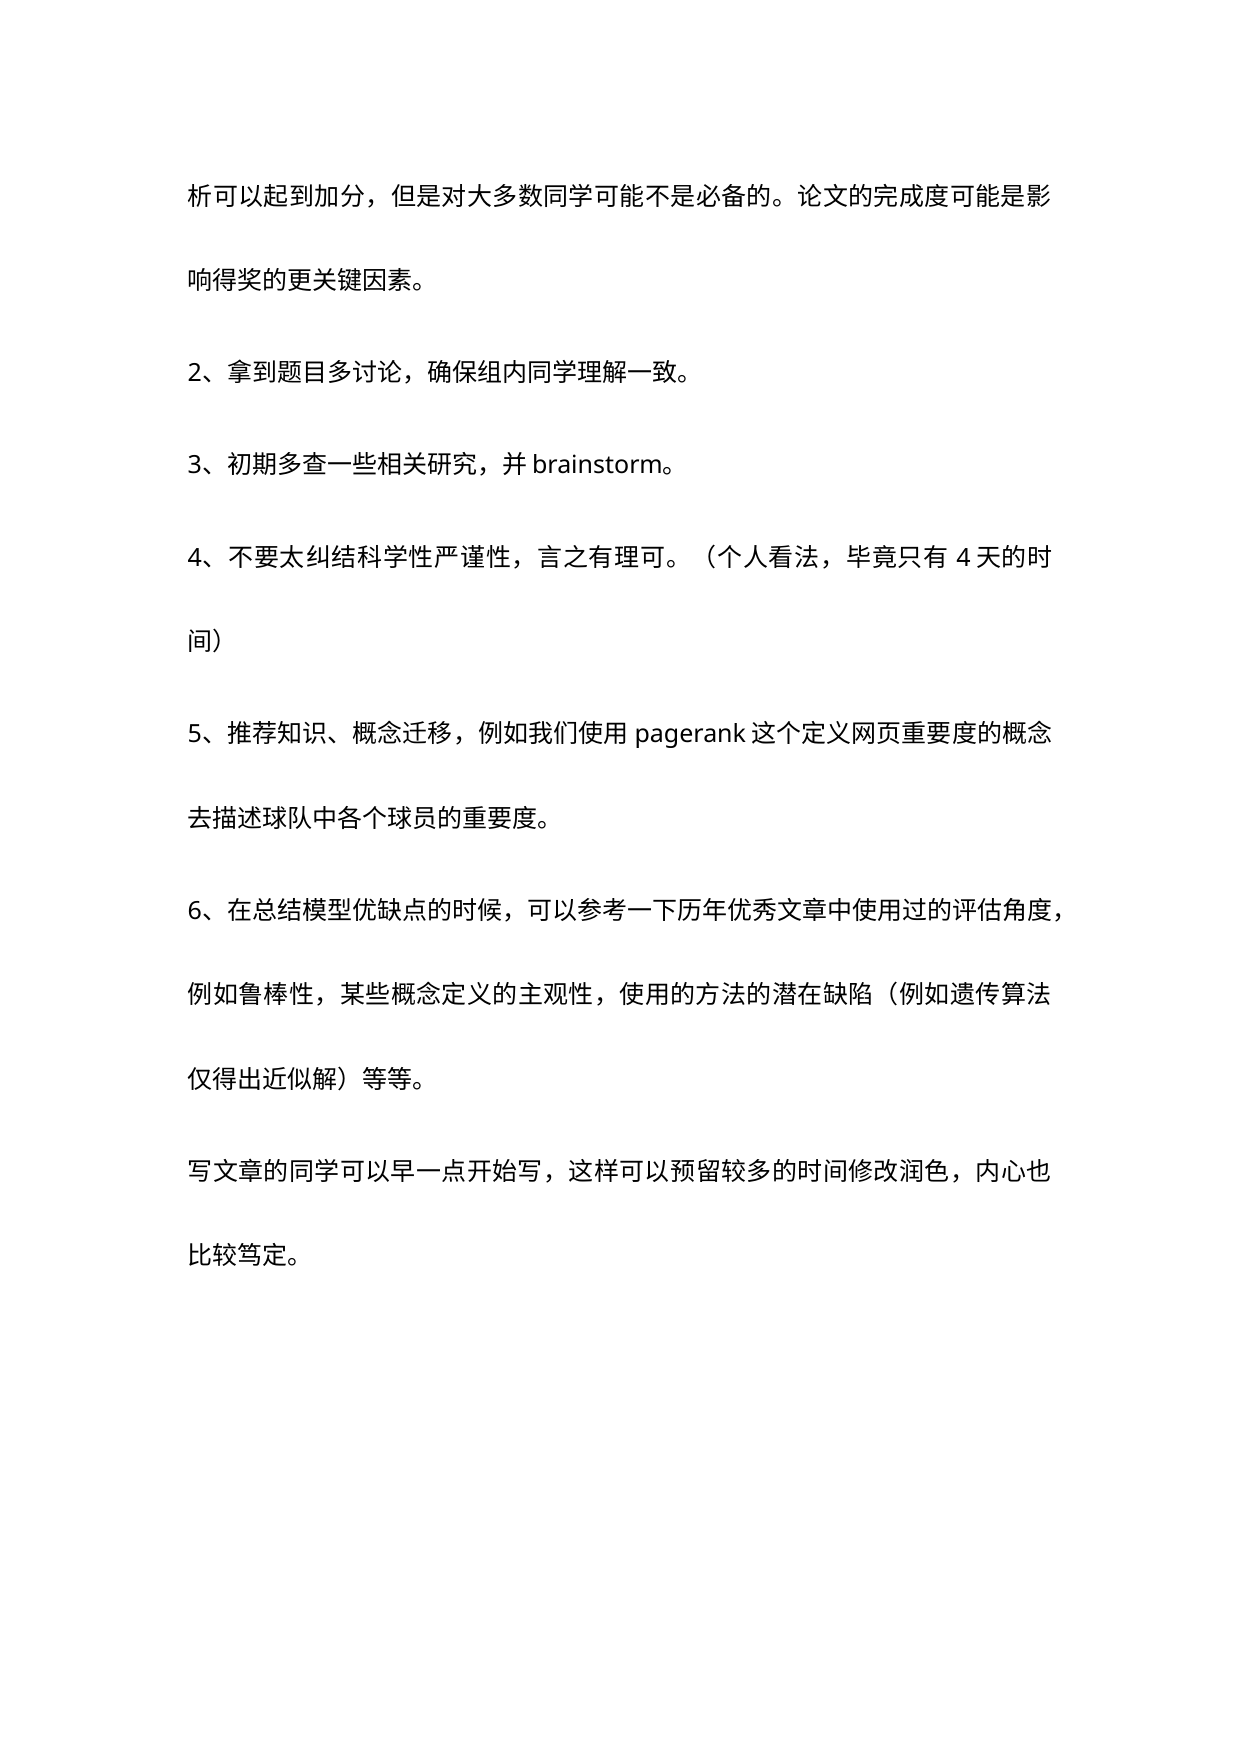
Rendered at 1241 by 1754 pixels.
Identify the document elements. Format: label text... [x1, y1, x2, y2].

text 2、拿到题目多讨论，确保组内同学理解一致。 [187, 338, 1053, 403]
text 4、不要太纠结科学性严谨性，言之有理可。（个人看法，毕竟只有4天的时间） [187, 523, 1053, 672]
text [187, 162, 1053, 311]
text 写文章的同学可以早一点开始写，这样可以预留较多的时间修改润色，内心也比较笃定。 [187, 1137, 1053, 1286]
text 5、推荐知识、概念迁移，例如我们使用pagerank这个定义网页重要度的概念去描述球队中各个球员的重要度。 [187, 699, 1053, 849]
text 3、初期多查一些相关研究，并brainstorm。 [187, 431, 1053, 496]
text 6、在总结模型优缺点的时候，可以参考一下历年优秀文章中使用过的评估角度，例如鲁棒性，某些概念定义的主观性，使用的方法的潜在缺陷（例如遗传算法仅得出近似解）等等。 [187, 876, 1053, 1110]
